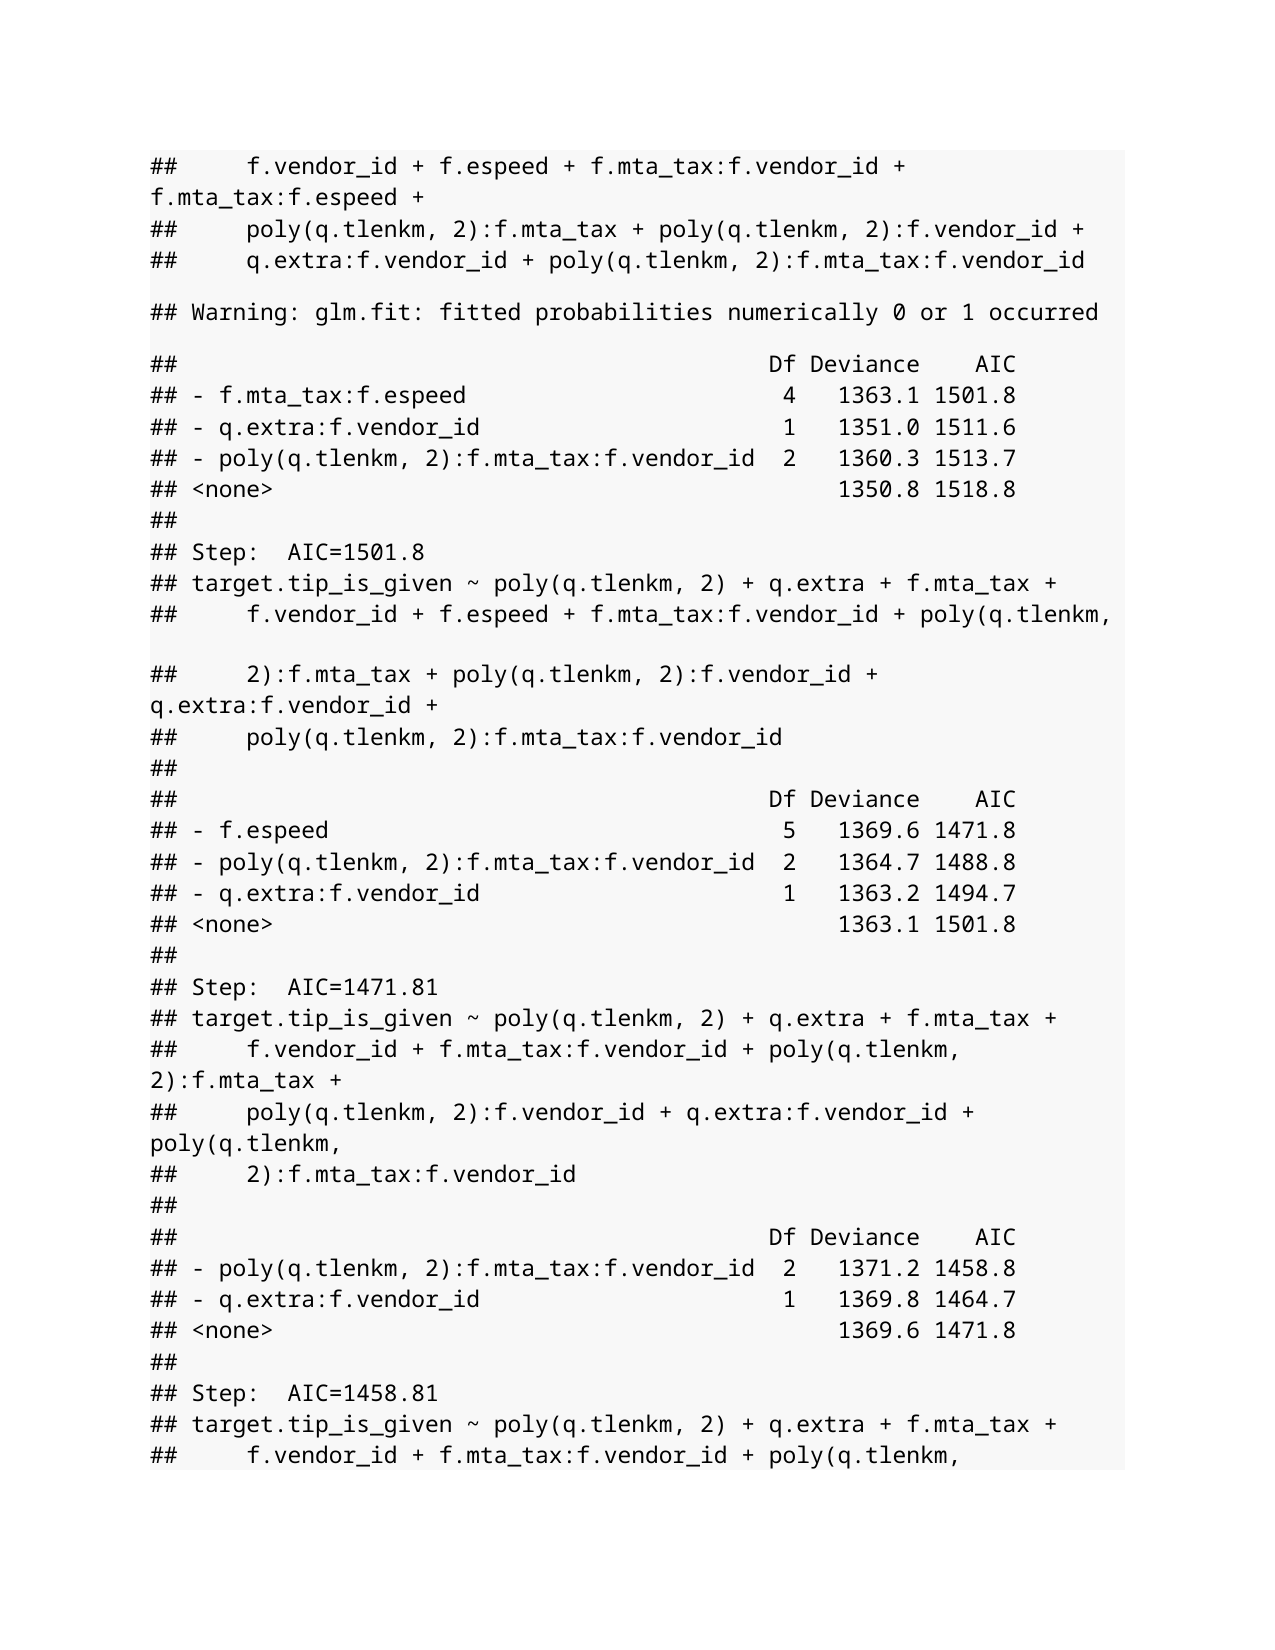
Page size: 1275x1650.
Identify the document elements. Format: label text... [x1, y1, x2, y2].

text ## Warning: glm.fit: fitted probabilities numerically 0 or 1 occurred [150, 296, 1125, 327]
